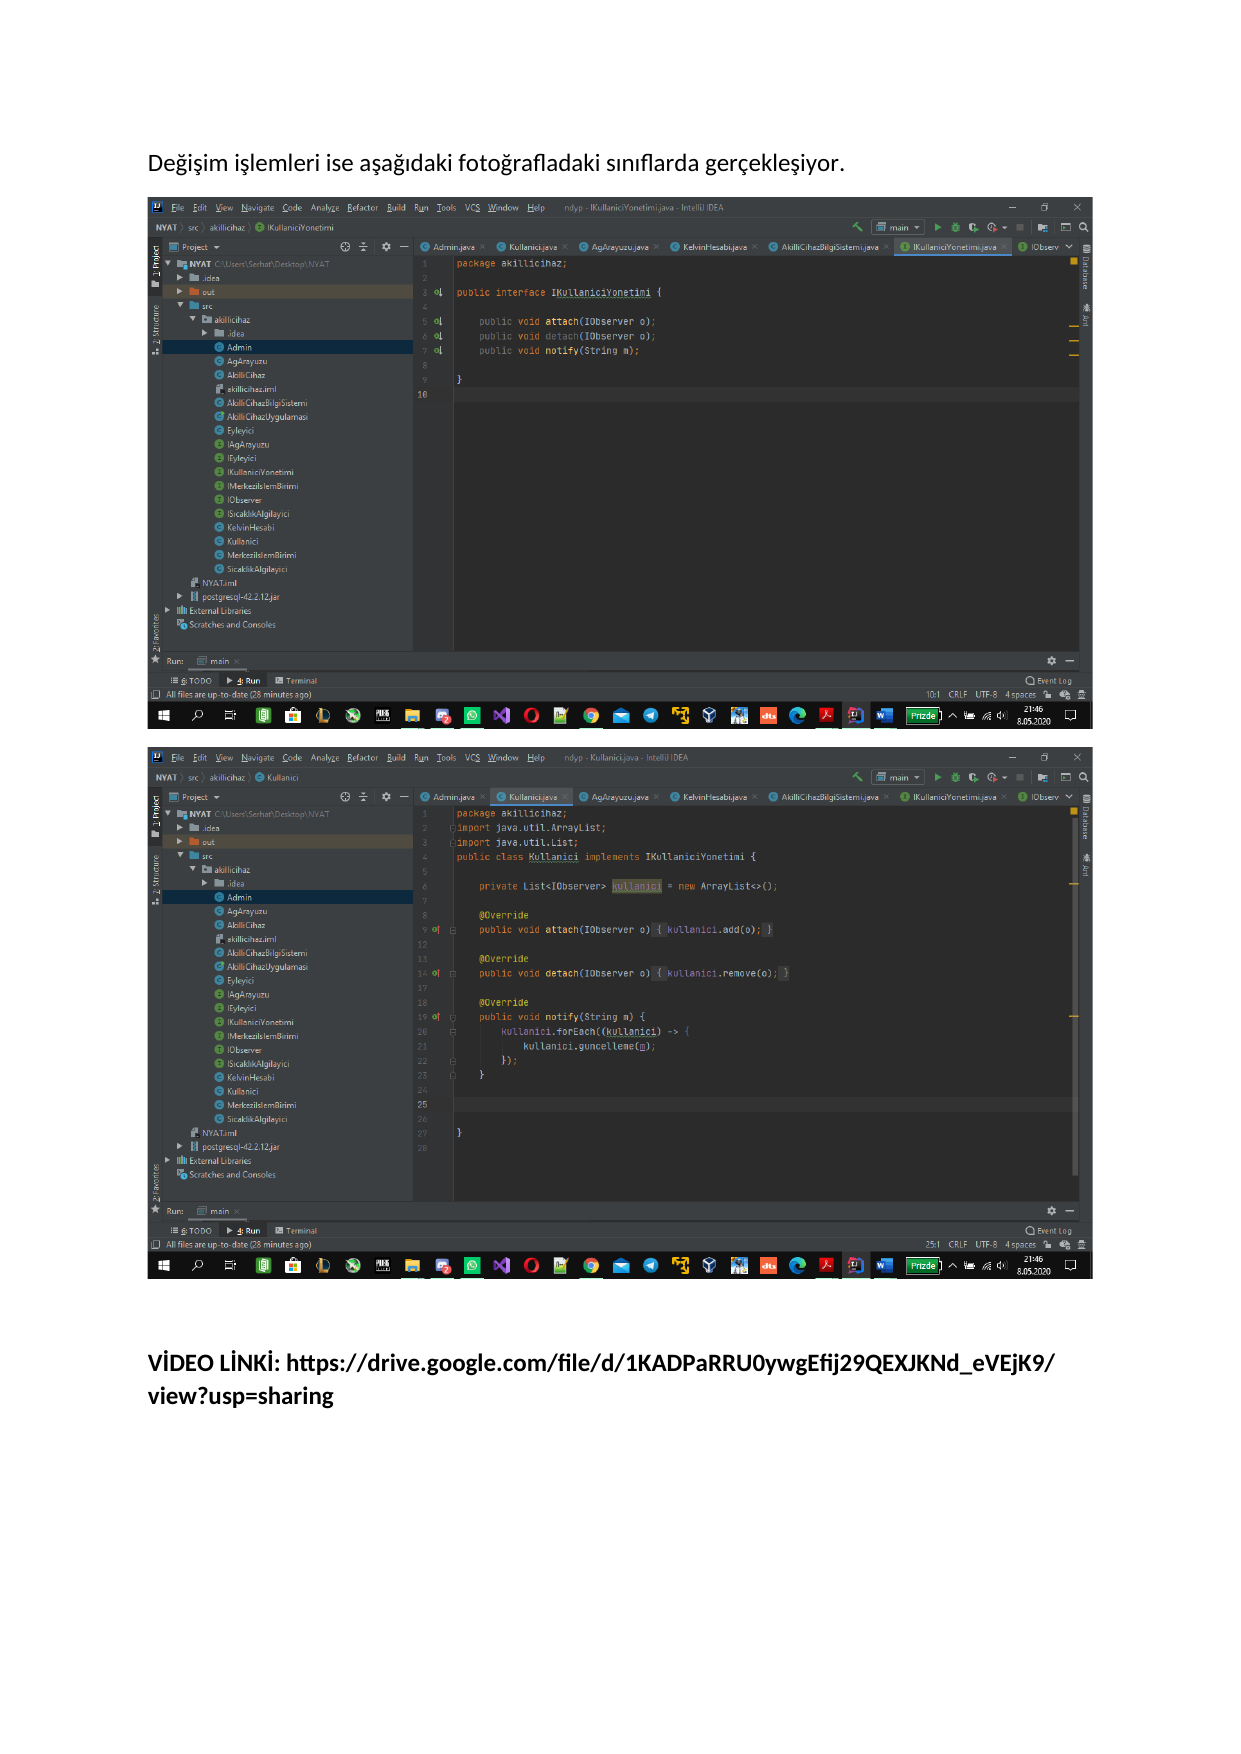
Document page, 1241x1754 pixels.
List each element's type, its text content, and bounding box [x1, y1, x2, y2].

picture [147, 197, 1093, 729]
picture [147, 747, 1093, 1279]
text Değişim işlemleri ise aşağıdaki fotoğrafladaki sınıflarda gerçekleşiyor. [148, 148, 1093, 178]
text VİDEO LİNKİ: https://drive.google.com/file/d/1KADPaRRU0ywgEfij29QEXJKNd_eVEjK9/view?usp=sharing [148, 1347, 1093, 1411]
